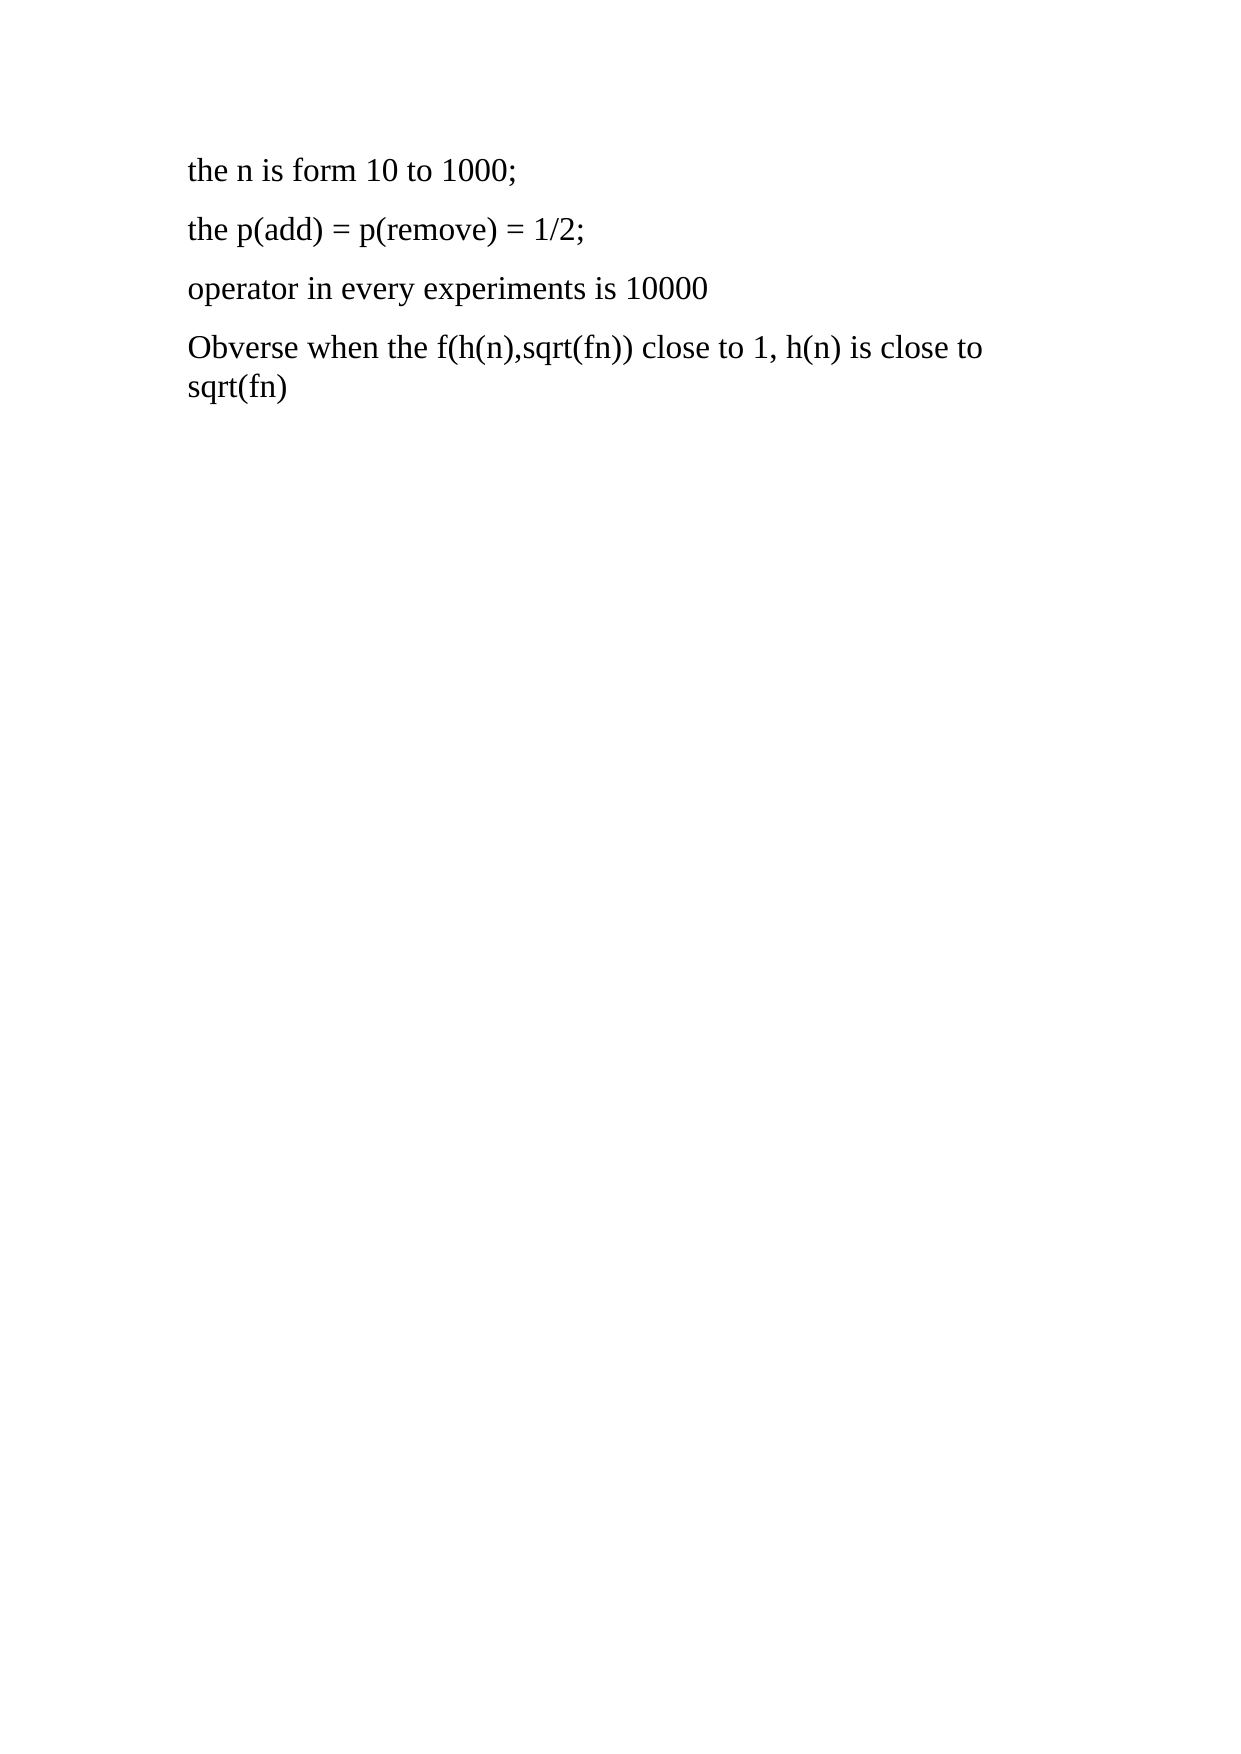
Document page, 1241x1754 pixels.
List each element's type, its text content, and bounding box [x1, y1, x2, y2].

text the p(add) = p(remove) = 1/2; [187, 209, 1053, 247]
text Obverse when the f(h(n),sqrt(fn)) close to 1, h(n) is close to sqrt(fn) [187, 327, 1053, 404]
text the n is form 10 to 1000; [187, 150, 1053, 188]
text operator in every experiments is 10000 [187, 268, 1053, 307]
